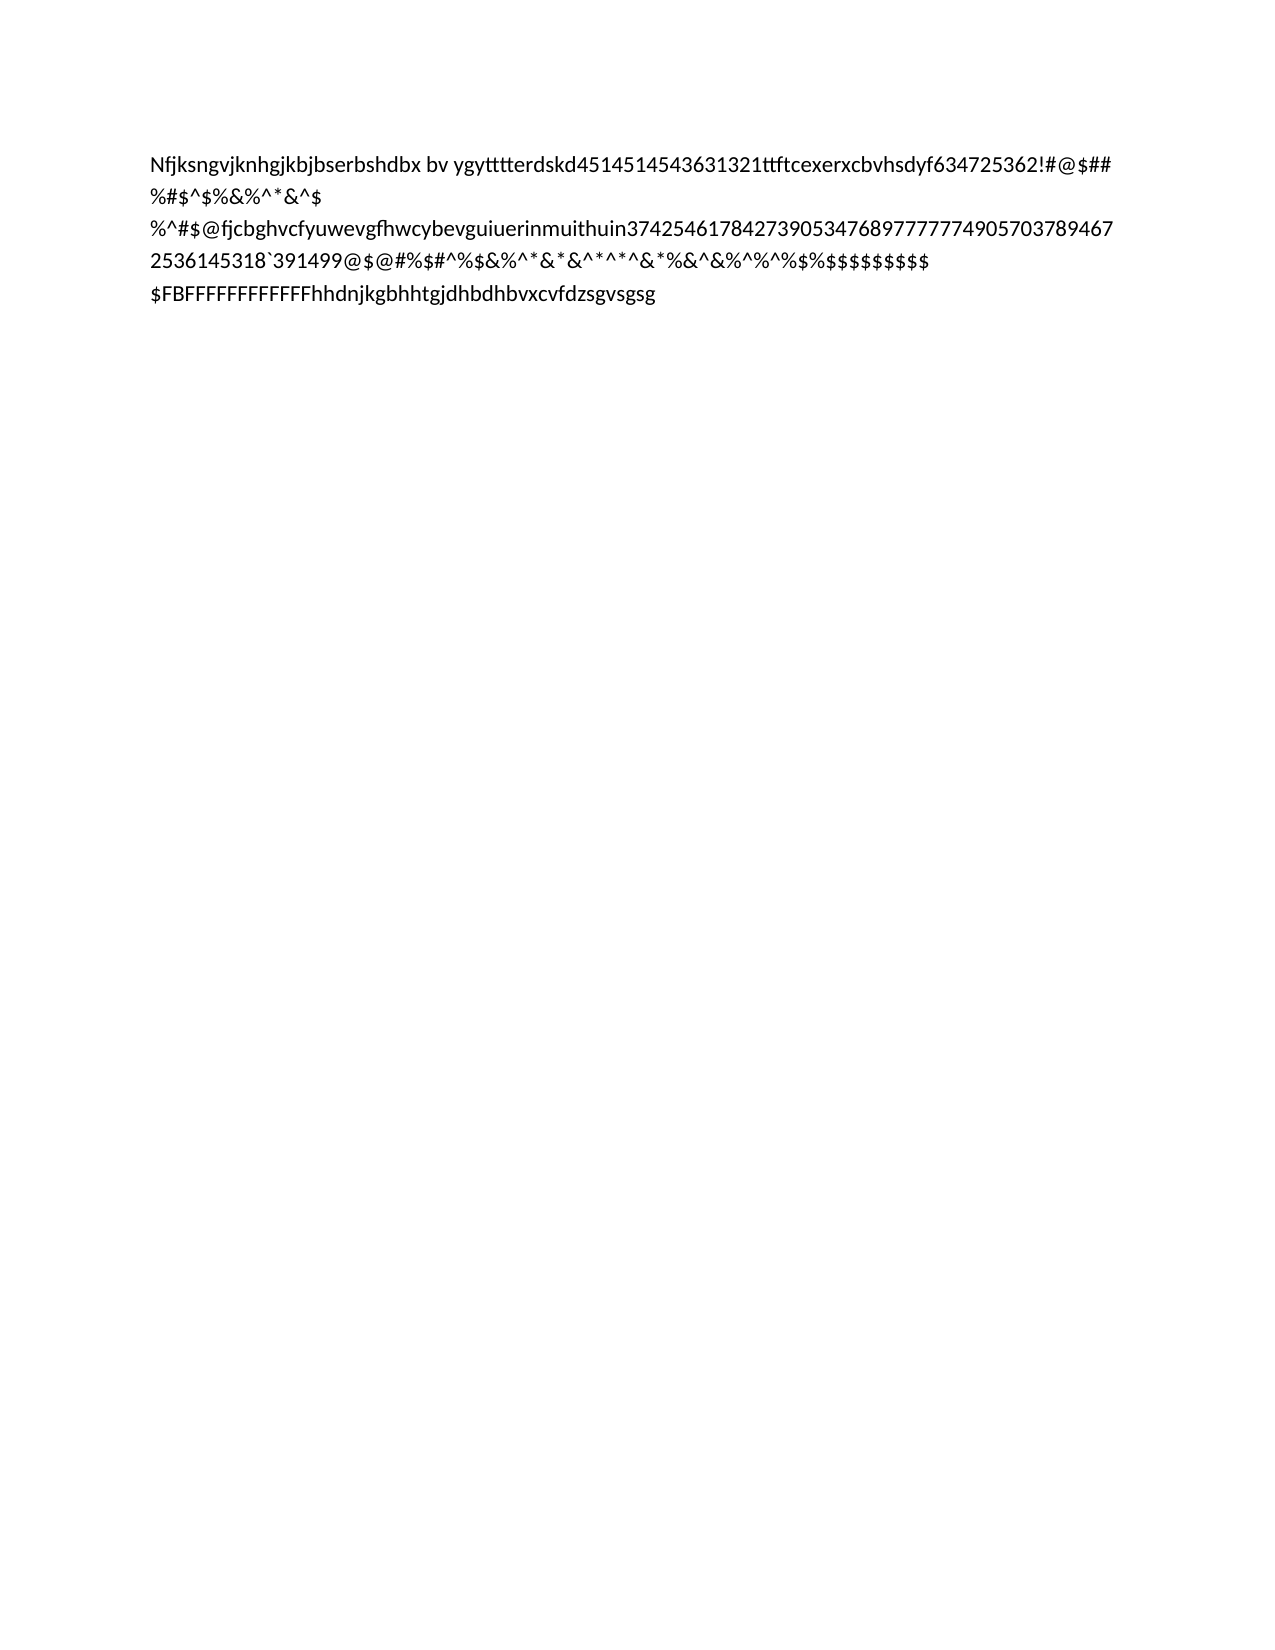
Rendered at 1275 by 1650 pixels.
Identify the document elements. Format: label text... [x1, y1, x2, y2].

text Nfjksngvjknhgjkbjbserbshdbx bv ygytttterdskd4514514543631321ttftcexerxcbvhsdyf634725362!#@$##%#$^$%&%^*&^$%^#$@fjcbghvcfyuwevgfhwcybevguiuerinmuithuin3742546178427390534768977777749057037894672536145318`391499@$@#%$#^%$&%^*&*&^*^*^&*%&^&%^%^%$%$$$$$$$$$$FBFFFFFFFFFFFFhhdnjkgbhhtgjdhbdhbvxcvfdzsgvsgsg [150, 150, 1125, 307]
